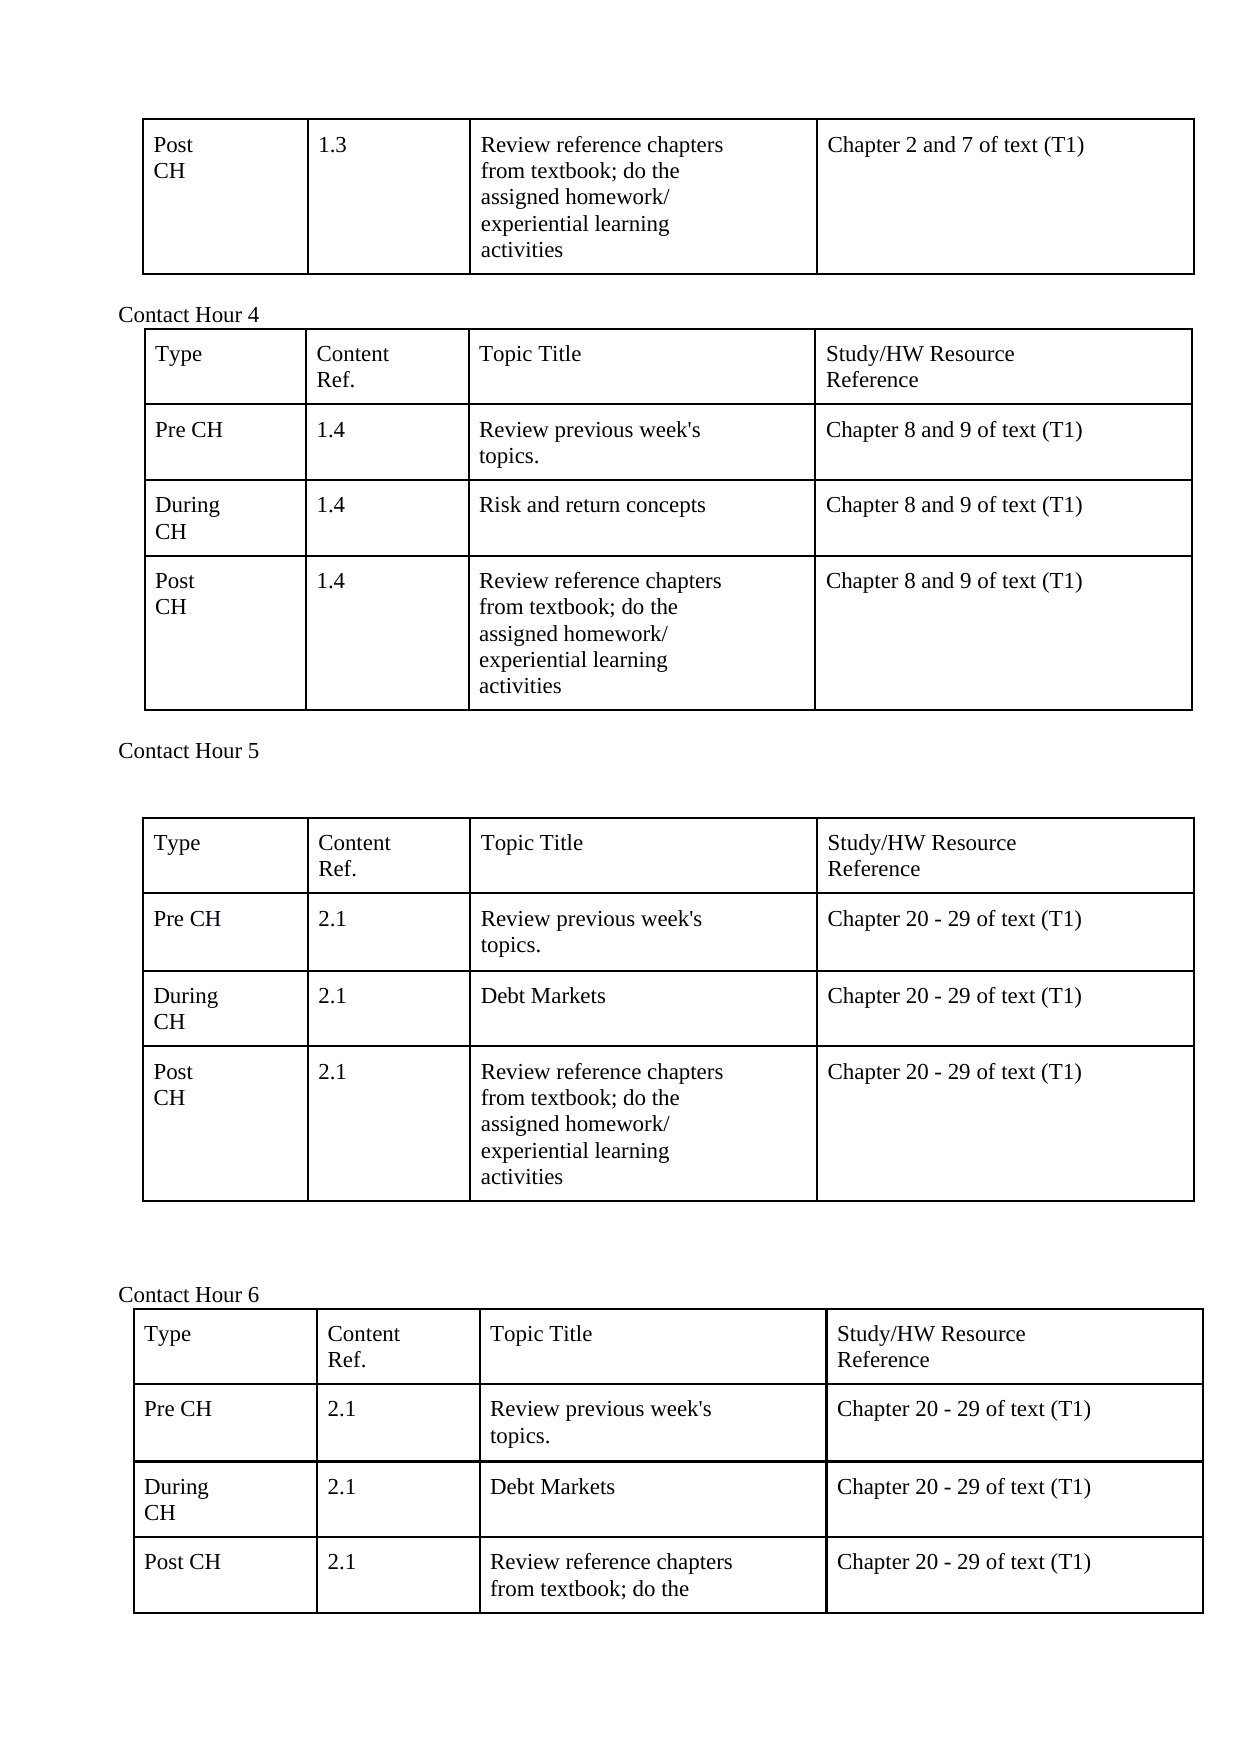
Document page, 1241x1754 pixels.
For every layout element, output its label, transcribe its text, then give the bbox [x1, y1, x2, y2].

table_cell Post CH [146, 557, 305, 709]
table_cell Post CH [135, 1538, 316, 1612]
table_header Topic Title [471, 819, 816, 892]
table_cell 2.1 [318, 1463, 479, 1536]
table_cell Review previous week's topics. [471, 894, 816, 969]
table_cell Pre CH [144, 894, 307, 969]
table_header Study/HW Resource Reference [828, 1310, 1202, 1383]
table_cell Review reference chapters from textbook; do the assigned homework/ experiential learning activities [471, 120, 816, 273]
table_cell 1.3 [309, 120, 469, 273]
table_header Study/HW Resource Reference [816, 330, 1191, 403]
table_cell Post CH [144, 1047, 307, 1200]
table_cell Chapter 8 and 9 of text (T1) [816, 557, 1191, 709]
table_cell Debt Markets [481, 1463, 825, 1536]
table_cell 2.1 [309, 972, 469, 1045]
table_cell Pre CH [135, 1385, 316, 1460]
table_header Type [144, 819, 307, 892]
table_cell 2.1 [318, 1385, 479, 1460]
table_header Content Ref. [318, 1310, 479, 1383]
table_cell Chapter 20 - 29 of text (T1) [828, 1385, 1202, 1460]
table_cell Chapter 8 and 9 of text (T1) [816, 405, 1191, 479]
table_cell Pre CH [146, 405, 305, 479]
table_cell Risk and return concepts [470, 481, 814, 554]
table_header Topic Title [470, 330, 814, 403]
table_cell Chapter 20 - 29 of text (T1) [818, 972, 1193, 1045]
table_header Type [146, 330, 305, 403]
table_cell Review reference chapters from textbook; do the assigned homework/ experiential learning activities [470, 557, 814, 709]
table_cell Review reference chapters from textbook; do the assigned homework/ experiential learning activities [471, 1047, 816, 1200]
table_cell 2.1 [309, 894, 469, 969]
table_header Type [135, 1310, 316, 1383]
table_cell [818, 120, 1193, 273]
table_cell Debt Markets [471, 972, 816, 1045]
table_cell During CH [146, 481, 305, 554]
table_cell Chapter 20 - 29 of text (T1) [818, 894, 1193, 969]
table_header Topic Title [481, 1310, 825, 1383]
table_cell Chapter 20 - 29 of text (T1) [818, 1047, 1193, 1200]
table_cell 1.4 [307, 481, 468, 554]
table_header Study/HW Resource Reference [818, 819, 1193, 892]
table_cell 2.1 [309, 1047, 469, 1200]
table_cell Review previous week's topics. [470, 405, 814, 479]
text Contact Hour 4 [118, 301, 1149, 328]
table_header Content Ref. [307, 330, 468, 403]
table_cell Chapter 20 - 29 of text (T1) [828, 1463, 1202, 1536]
table_cell 1.4 [307, 557, 468, 709]
table_cell Chapter 8 and 9 of text (T1) [816, 481, 1191, 554]
table_cell Post CH [144, 120, 307, 273]
table_cell 2.1 [318, 1538, 479, 1612]
table_cell During CH [144, 972, 307, 1045]
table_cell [828, 1538, 1202, 1612]
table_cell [481, 1538, 825, 1612]
table_header Content Ref. [309, 819, 469, 892]
text Contact Hour 5 [118, 738, 1149, 764]
table_cell Review previous week's topics. [481, 1385, 825, 1460]
table_cell During CH [135, 1463, 316, 1536]
table_cell 1.4 [307, 405, 468, 479]
text Contact Hour 6 [118, 1281, 1149, 1307]
